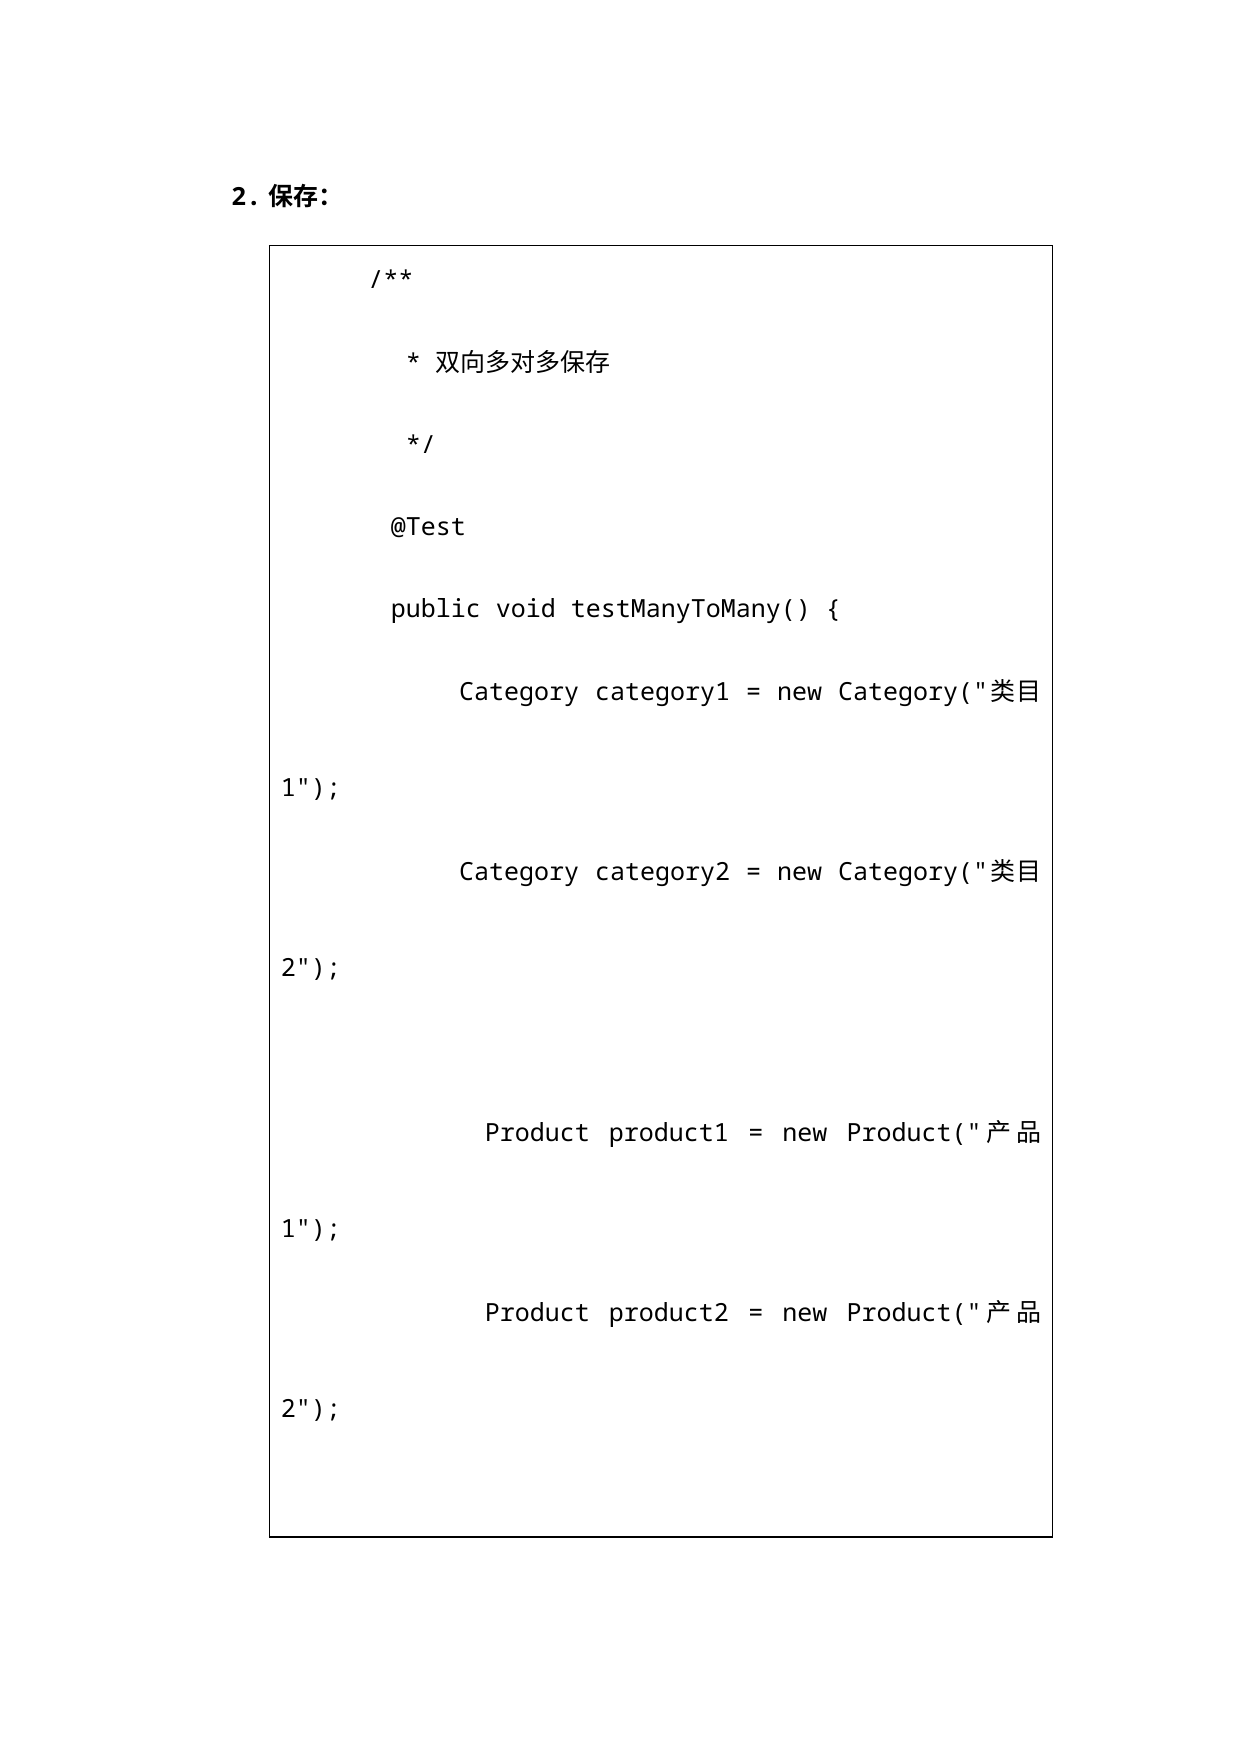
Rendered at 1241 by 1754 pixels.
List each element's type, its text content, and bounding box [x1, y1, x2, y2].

list 保存： [231, 162, 1053, 227]
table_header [270, 246, 1052, 1536]
